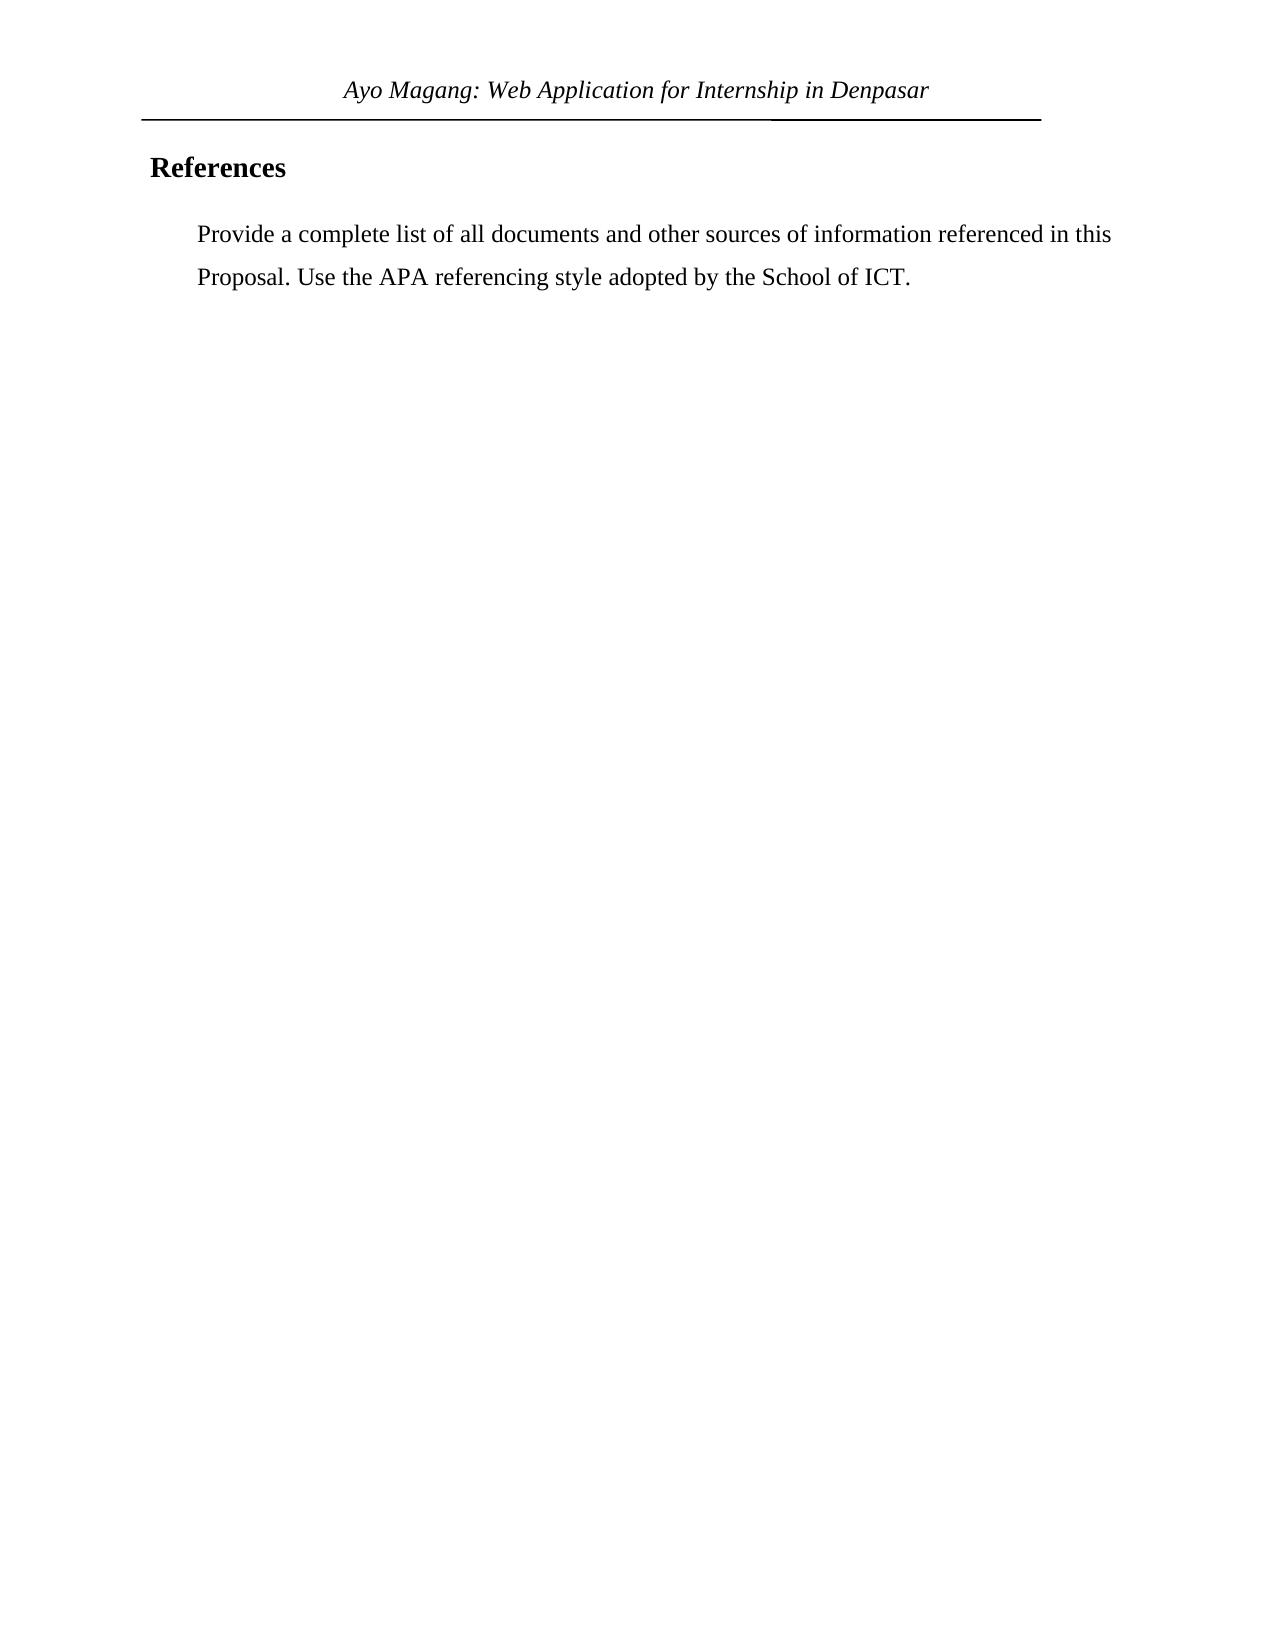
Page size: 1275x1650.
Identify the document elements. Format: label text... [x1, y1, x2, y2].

subtitle References [150, 150, 1125, 183]
list Provide a complete list of all documents and other sources of information referenced in this Proposal. Use the APA referencing style adopted by the School of ICT. [197, 219, 1125, 291]
